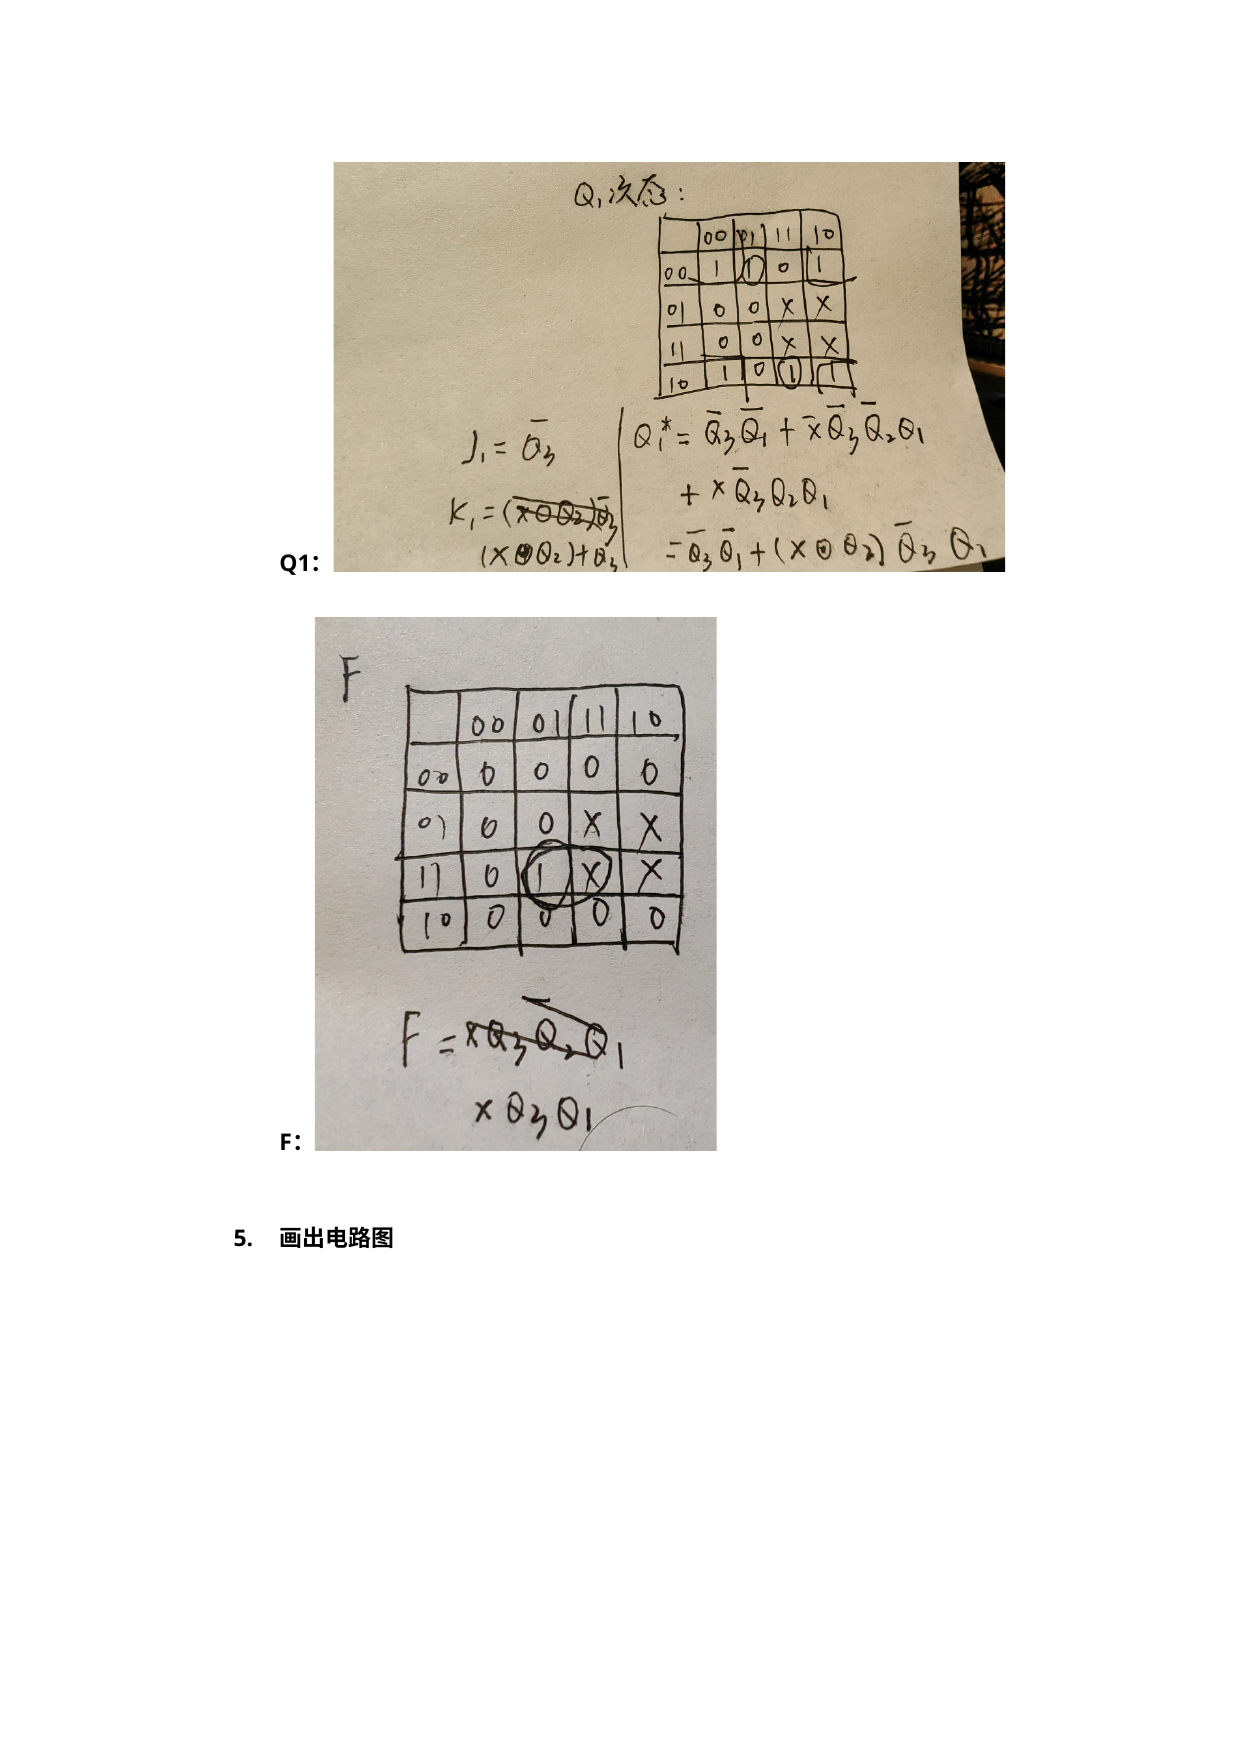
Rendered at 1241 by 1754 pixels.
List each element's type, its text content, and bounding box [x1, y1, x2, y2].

picture [333, 162, 1006, 572]
list 画出电路图 [233, 1204, 1053, 1269]
picture [314, 617, 717, 1151]
